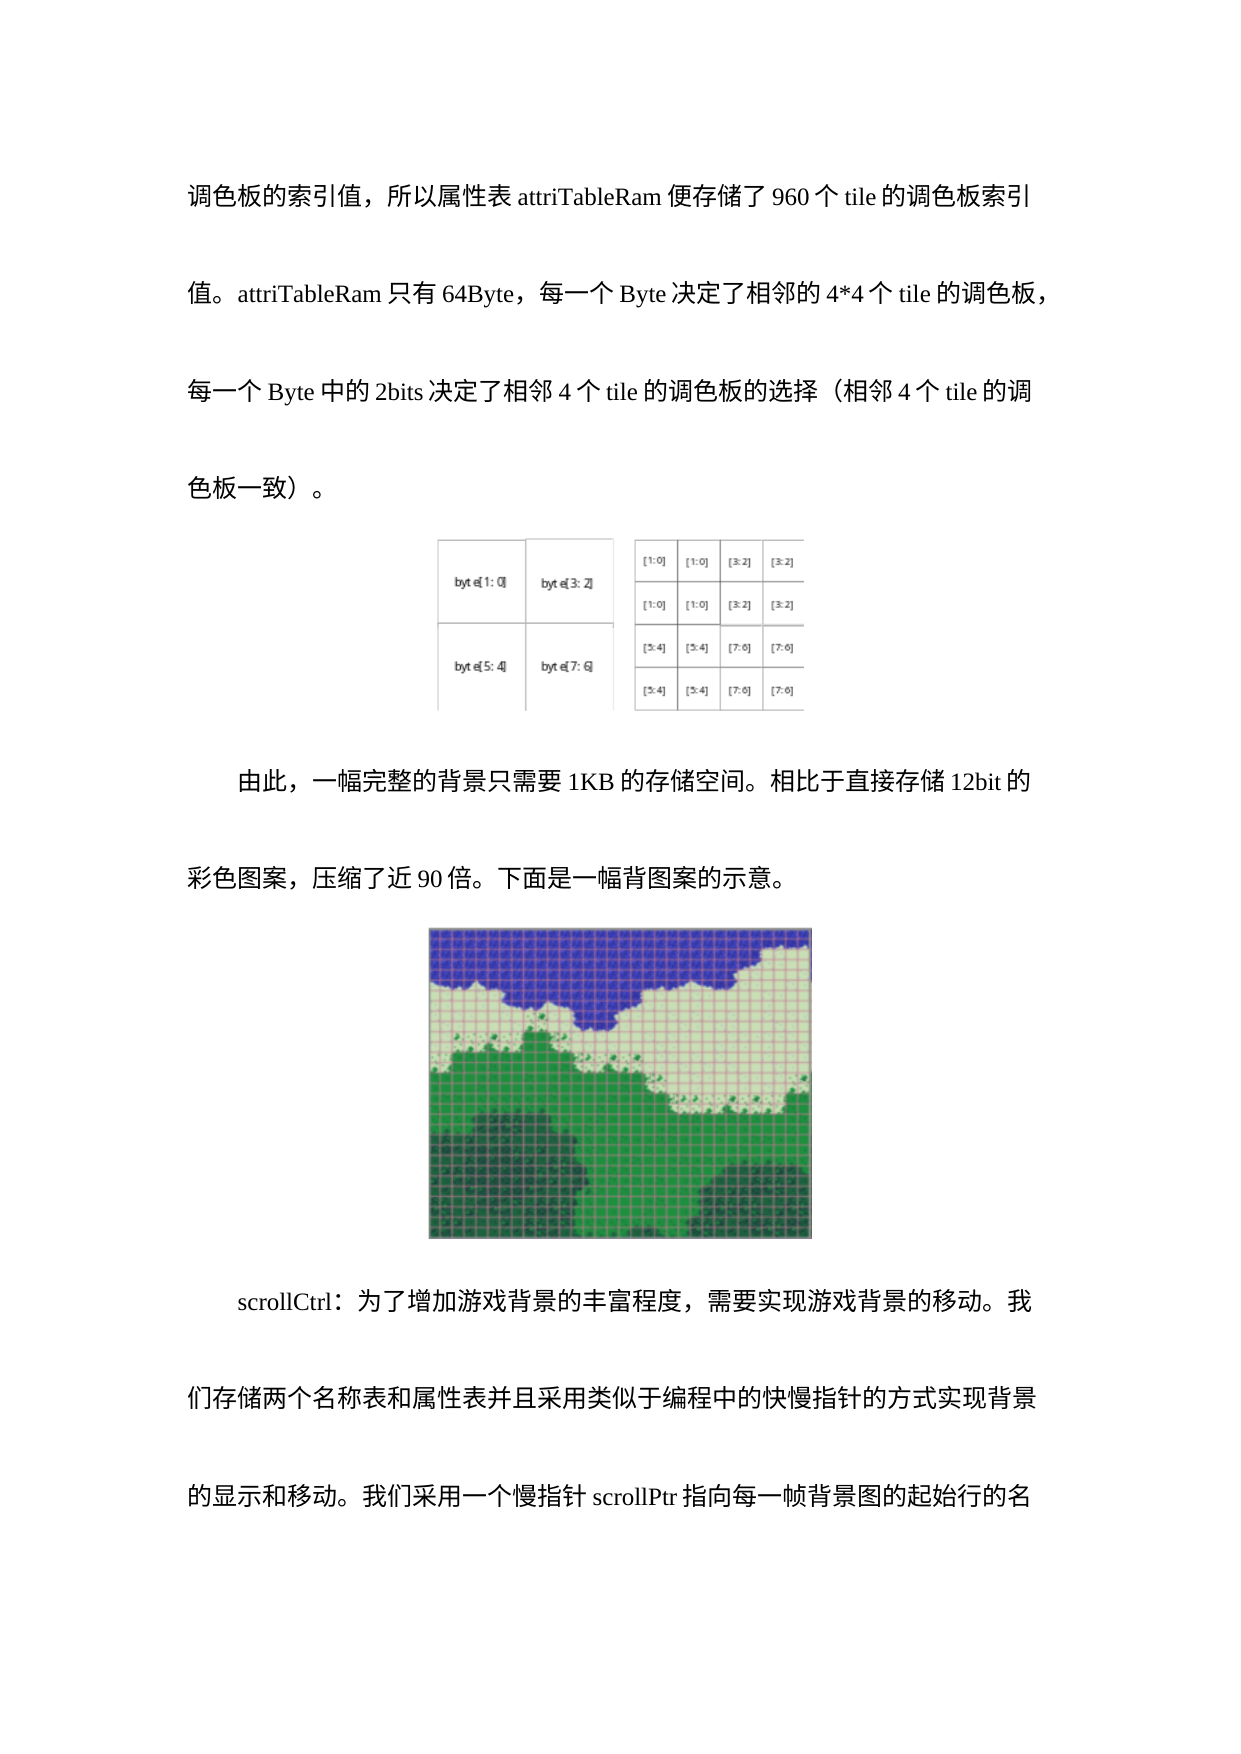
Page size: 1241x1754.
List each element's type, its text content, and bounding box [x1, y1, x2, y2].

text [187, 1267, 1053, 1527]
text 由此，一幅完整的背景只需要1KB的存储空间。相比于直接存储12bit的彩色图案，压缩了近90倍。下面是一幅背图案的示意。 [187, 747, 1053, 909]
picture [428, 927, 812, 1239]
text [187, 162, 1053, 519]
